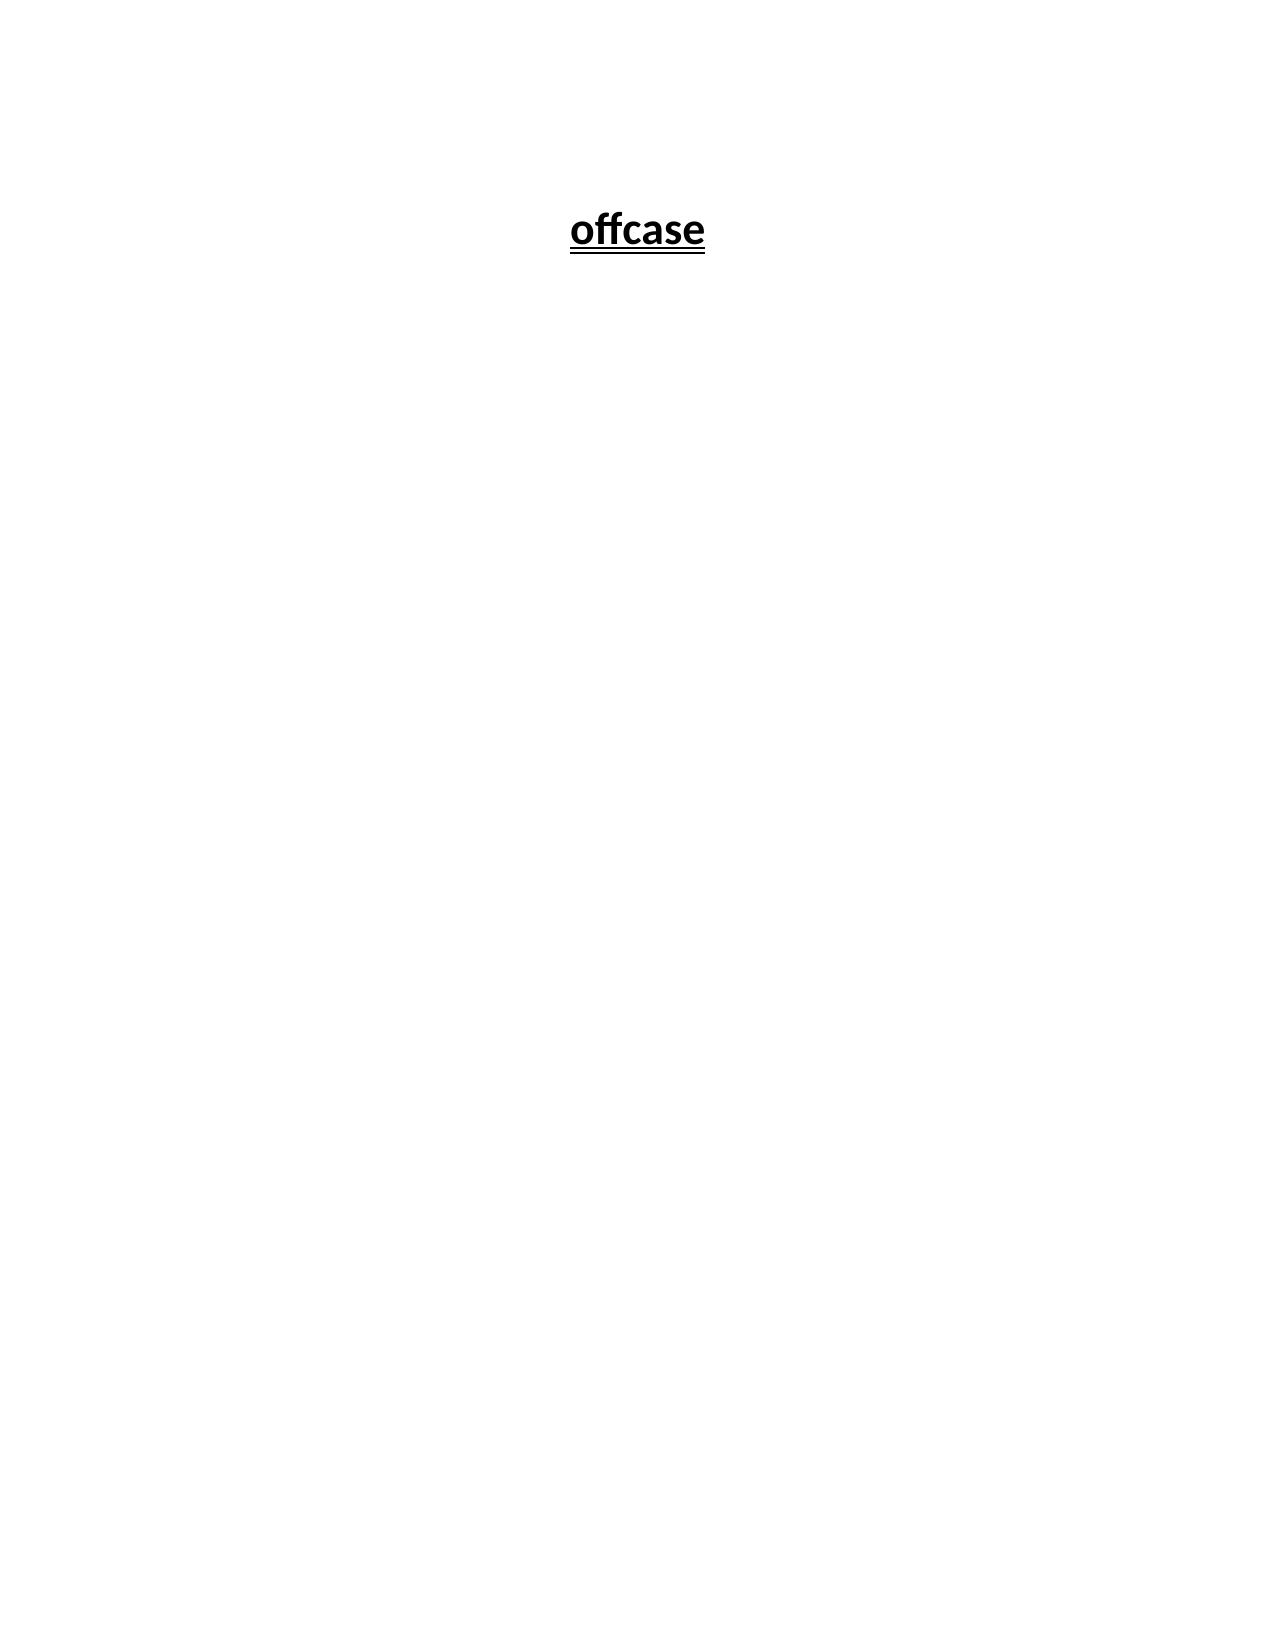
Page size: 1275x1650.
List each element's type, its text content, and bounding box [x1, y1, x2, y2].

subtitle offcase [150, 200, 1125, 256]
